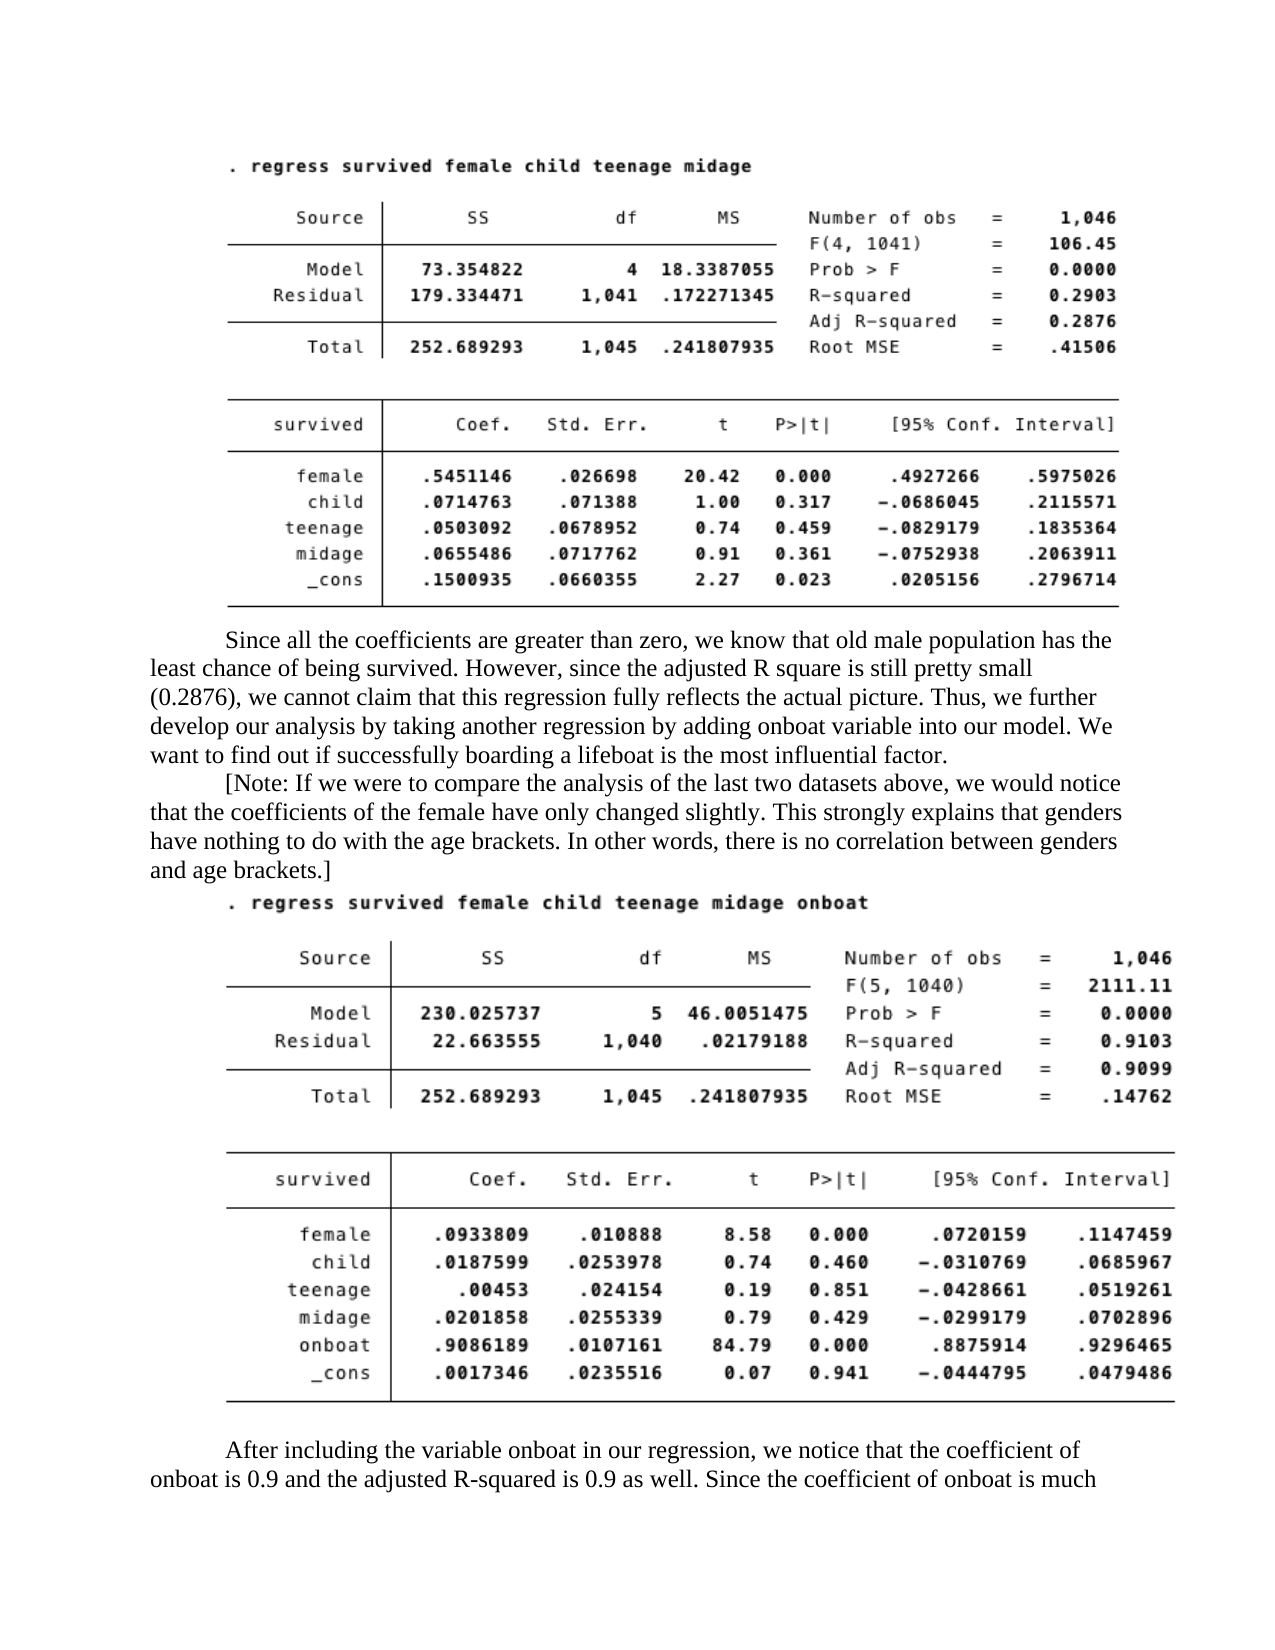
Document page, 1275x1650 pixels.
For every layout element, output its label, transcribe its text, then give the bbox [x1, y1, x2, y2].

picture [225, 883, 1200, 1436]
text [Note: If we were to compare the analysis of the last two datasets above, we would notice that the coefficients of the female have only changed slightly. This strongly explains that genders have nothing to do with the age brackets. In other words, there is no correlation between genders and age brackets.] [150, 768, 1125, 883]
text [150, 1436, 1125, 1493]
text Since all the coefficients are greater than zero, we know that old male population has the least chance of being survived. However, since the adjusted R square is still pretty small (0.2876), we cannot claim that this regression fully reflects the actual picture. Thus, we further develop our analysis by taking another regression by adding onboat variable into our model. We want to find out if successfully boarding a lifeboat is the most influential factor. [150, 625, 1125, 768]
picture [225, 150, 1142, 625]
